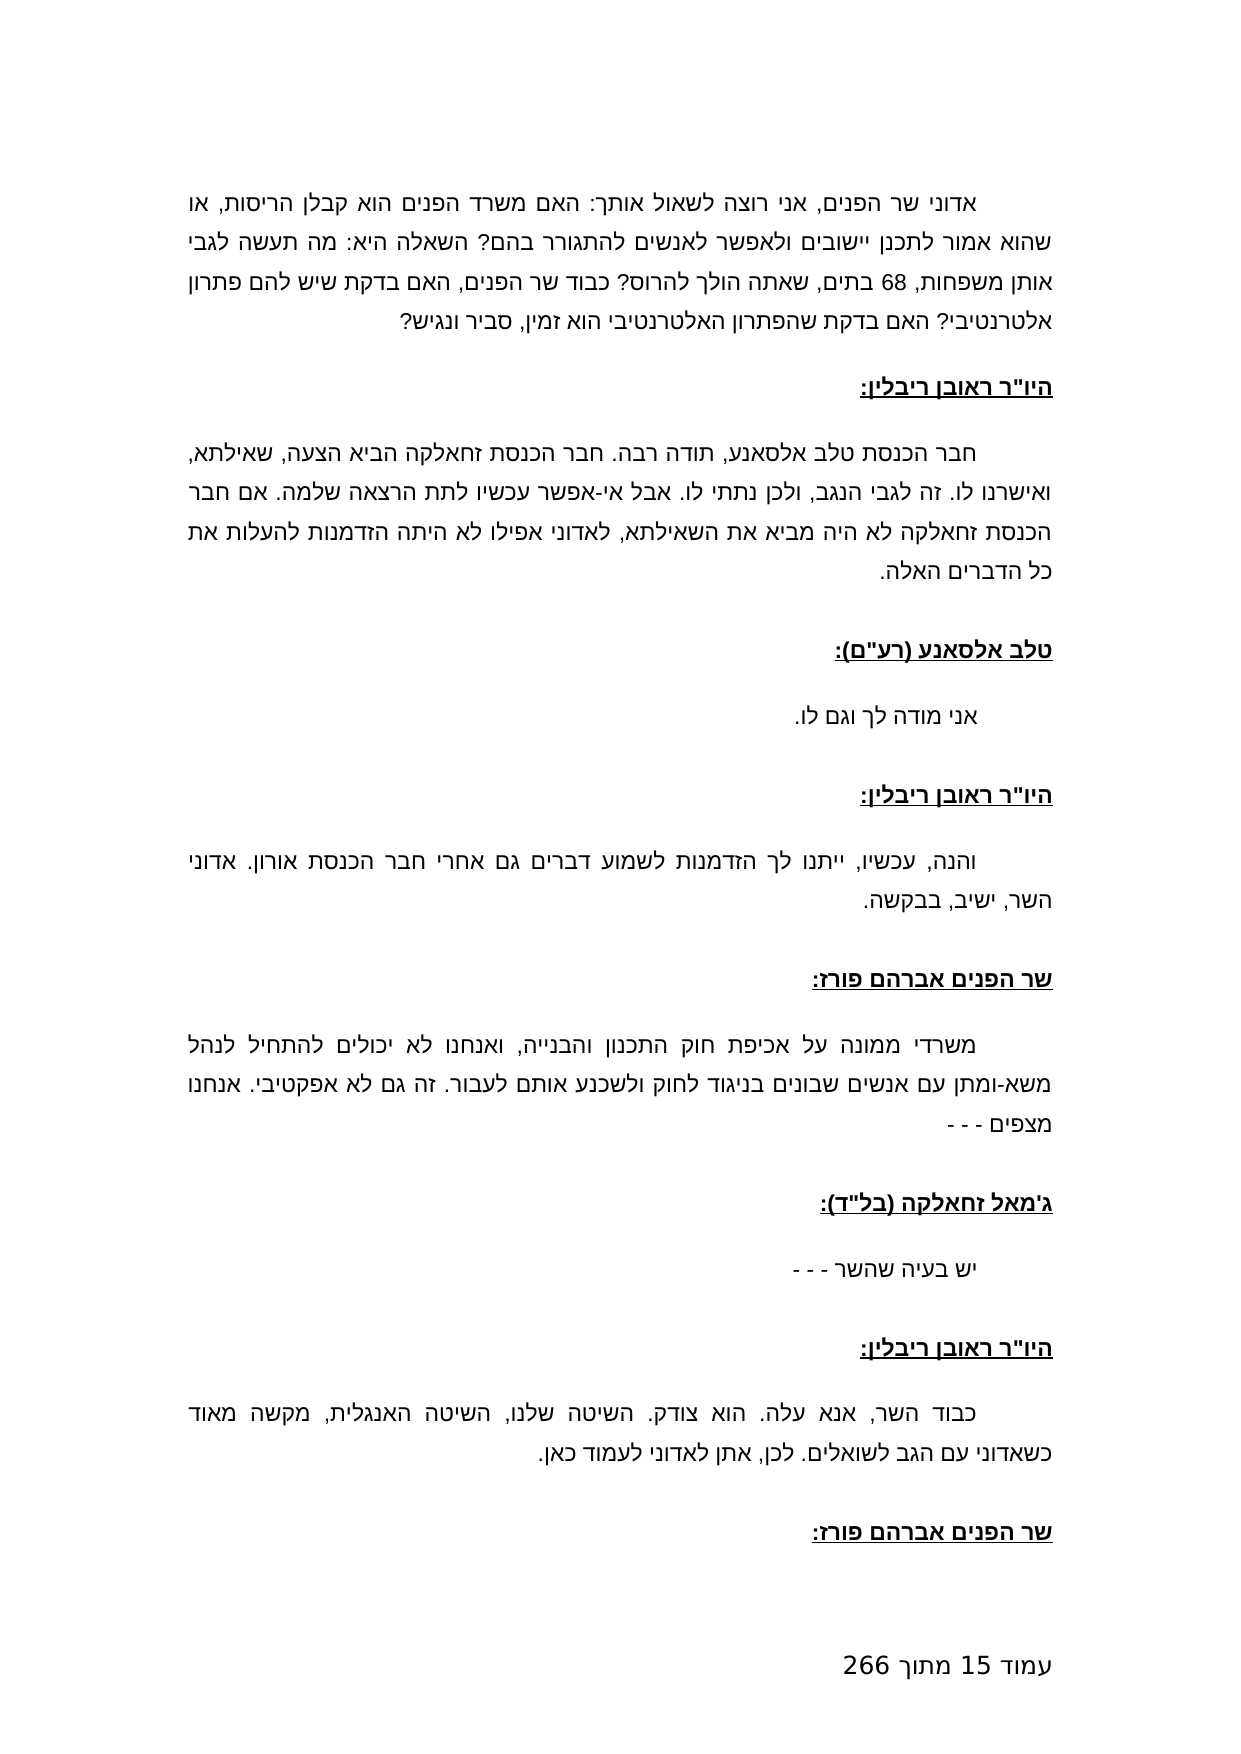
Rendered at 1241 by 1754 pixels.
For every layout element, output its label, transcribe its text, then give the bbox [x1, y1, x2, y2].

text משרדי ממונה על אכיפת חוק התכנון והבנייה, ואנחנו לא יכולים להתחיל לנהל משא-ומתן עם אנשים שבונים בניגוד לחוק ולשכנע אותם לעבור. זה גם לא אפקטיבי. אנחנו מצפים - - - [187, 1032, 1053, 1137]
text שר הפנים אברהם פורז: [187, 1519, 1053, 1545]
text שר הפנים אברהם פורז: [187, 966, 1053, 992]
text חבר הכנסת טלב אלסאנע, תודה רבה. חבר הכנסת זחאלקה הביא הצעה, שאילתא, ואישרנו לו. זה לגבי הנגב, ולכן נתתי לו. אבל אי-אפשר עכשיו לתת הרצאה שלמה. אם חבר הכנסת זחאלקה לא היה מביא את השאילתא, לאדוני אפילו לא היתה הזדמנות להעלות את כל הדברים האלה. [187, 439, 1053, 584]
text היו"ר ראובן ריבלין: [187, 1334, 1053, 1361]
text והנה, עכשיו, ייתנו לך הזדמנות לשמוע דברים גם אחרי חבר הכנסת אורון. אדוני השר, ישיב, בבקשה. [187, 848, 1053, 913]
text כבוד השר, אנא עלה. הוא צודק. השיטה שלנו, השיטה האנגלית, מקשה מאוד כשאדוני עם הגב לשואלים. לכן, אתן לאדוני לעמוד כאן. [187, 1400, 1053, 1466]
text היו"ר ראובן ריבלין: [187, 374, 1053, 400]
text טלב אלסאנע (רע"ם): [187, 637, 1053, 663]
text אדוני שר הפנים, אני רוצה לשאול אותך: האם משרד הפנים הוא קבלן הריסות, או שהוא אמור לתכנן יישובים ולאפשר לאנשים להתגורר בהם? השאלה היא: מה תעשה לגבי אותן משפחות, 68 בתים, שאתה הולך להרוס? כבוד שר הפנים, האם בדקת שיש להם פתרון אלטרנטיבי? האם בדקת שהפתרון האלטרנטיבי הוא זמין, סביר ונגיש? [187, 189, 1053, 334]
text אני מודה לך וגם לו. [187, 703, 1053, 729]
text יש בעיה שהשר - - - [187, 1256, 1053, 1282]
text ג'מאל זחאלקה (בל"ד): [187, 1190, 1053, 1216]
text היו"ר ראובן ריבלין: [187, 782, 1053, 808]
